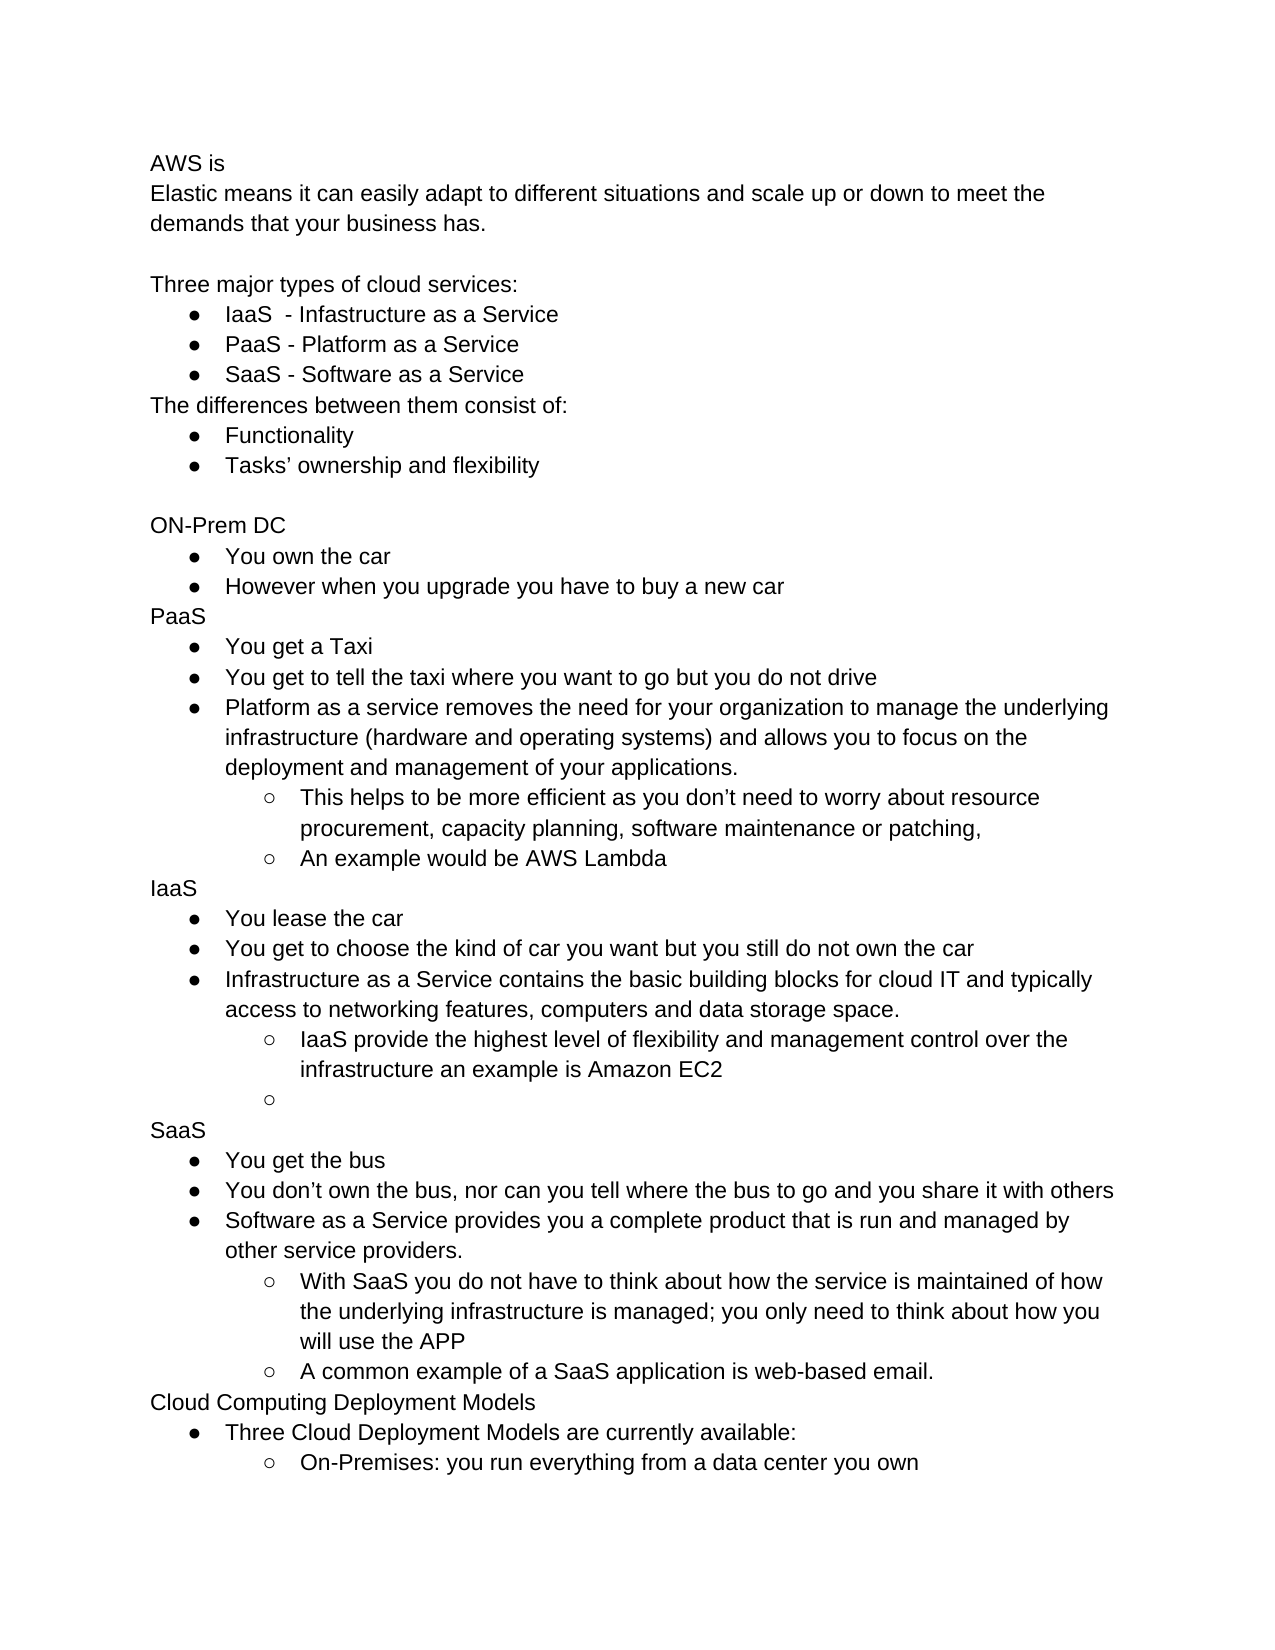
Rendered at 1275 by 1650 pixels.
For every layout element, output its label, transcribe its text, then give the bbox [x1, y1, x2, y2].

list With SaaS you do not have to think about how the service is maintained of how the underlying infrastructure is managed; you only need to think about how you will use the APP [262, 1268, 1125, 1354]
list You get to choose the kind of car you want but you still do not own the car [187, 935, 1125, 962]
list Tasks’ ownership and flexibility [187, 452, 1125, 478]
list IaaS provide the highest level of flexibility and management control over the infrastructure an example is Amazon EC2 [262, 1026, 1125, 1083]
list Platform as a service removes the need for your organization to manage the underlying infrastructure (hardware and operating systems) and allows you to focus on the deployment and management of your applications. [187, 694, 1125, 781]
list On-Premises: you run everything from a data center you own [262, 1449, 1125, 1475]
list Software as a Service provides you a complete product that is run and managed by other service providers. [187, 1207, 1125, 1264]
list You don’t own the bus, nor can you tell where the bus to go and you share it with others [187, 1177, 1125, 1203]
list Three Cloud Deployment Models are currently available: [187, 1419, 1125, 1445]
list Functionality [187, 422, 1125, 448]
list An example would be AWS Lambda [262, 845, 1125, 871]
list A common example of a SaaS application is web-based email. [262, 1358, 1125, 1385]
list However when you upgrade you have to buy a new car [187, 573, 1125, 599]
text ON-Prem DC [150, 512, 1125, 539]
list You get a Taxi [187, 633, 1125, 660]
text AWS is [150, 150, 1125, 176]
list PaaS - Platform as a Service [187, 331, 1125, 358]
list IaaS - Infastructure as a Service [187, 301, 1125, 327]
text Cloud Computing Deployment Models [150, 1388, 1125, 1415]
text PaaS [150, 603, 1125, 629]
list You get to tell the taxi where you want to go but you do not drive [187, 663, 1125, 690]
text IaaS [150, 875, 1125, 901]
list You own the car [187, 543, 1125, 569]
list This helps to be more efficient as you don’t need to worry about resource procurement, capacity planning, software maintenance or patching, [262, 784, 1125, 841]
text SaaS [150, 1117, 1125, 1143]
list You lease the car [187, 905, 1125, 932]
text The differences between them consist of: [150, 392, 1125, 418]
list SaaS - Software as a Service [187, 361, 1125, 388]
text Elastic means it can easily adapt to different situations and scale up or down to meet the demands that your business has. [150, 180, 1125, 237]
list Infrastructure as a Service contains the basic building blocks for cloud IT and typically access to networking features, computers and data storage space. [187, 966, 1125, 1022]
list You get the bus [187, 1147, 1125, 1173]
text Three major types of cloud services: [150, 271, 1125, 297]
